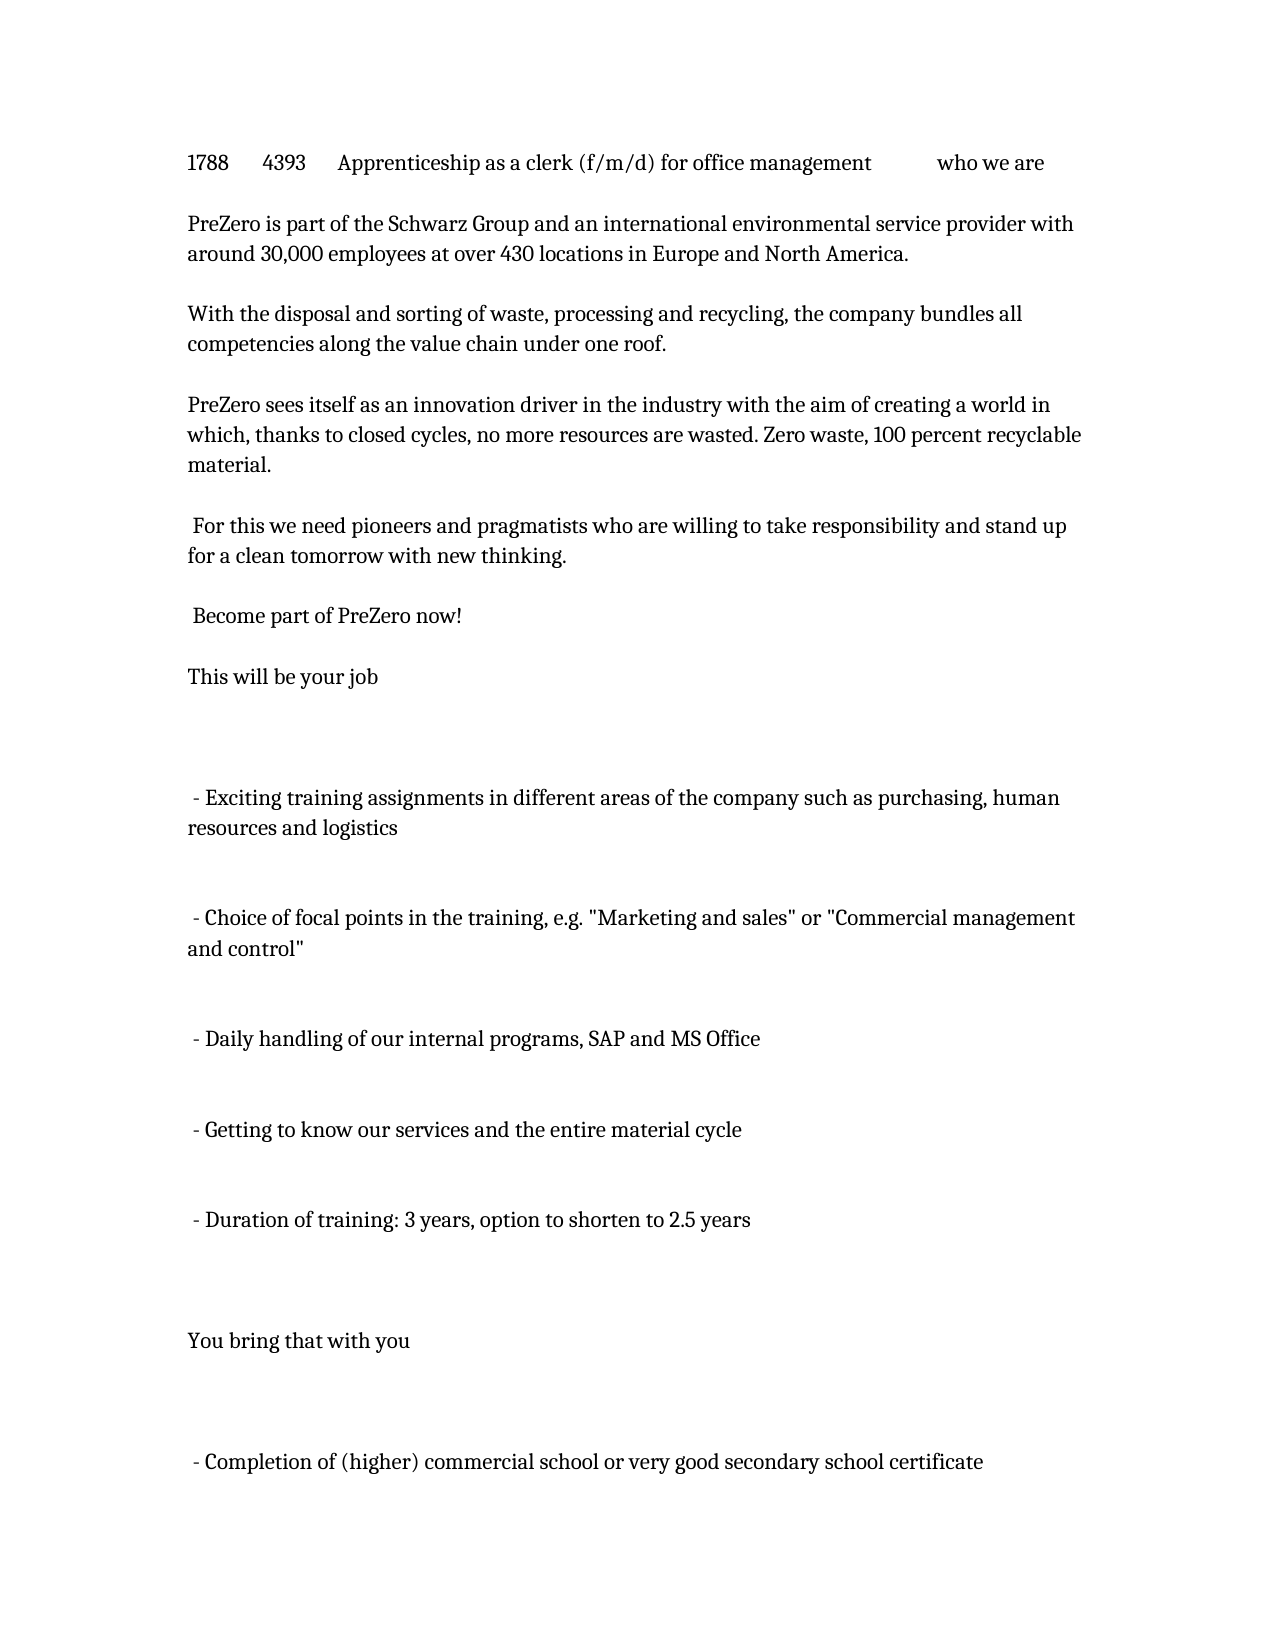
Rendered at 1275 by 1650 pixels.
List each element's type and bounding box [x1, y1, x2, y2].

text [187, 150, 1087, 1475]
